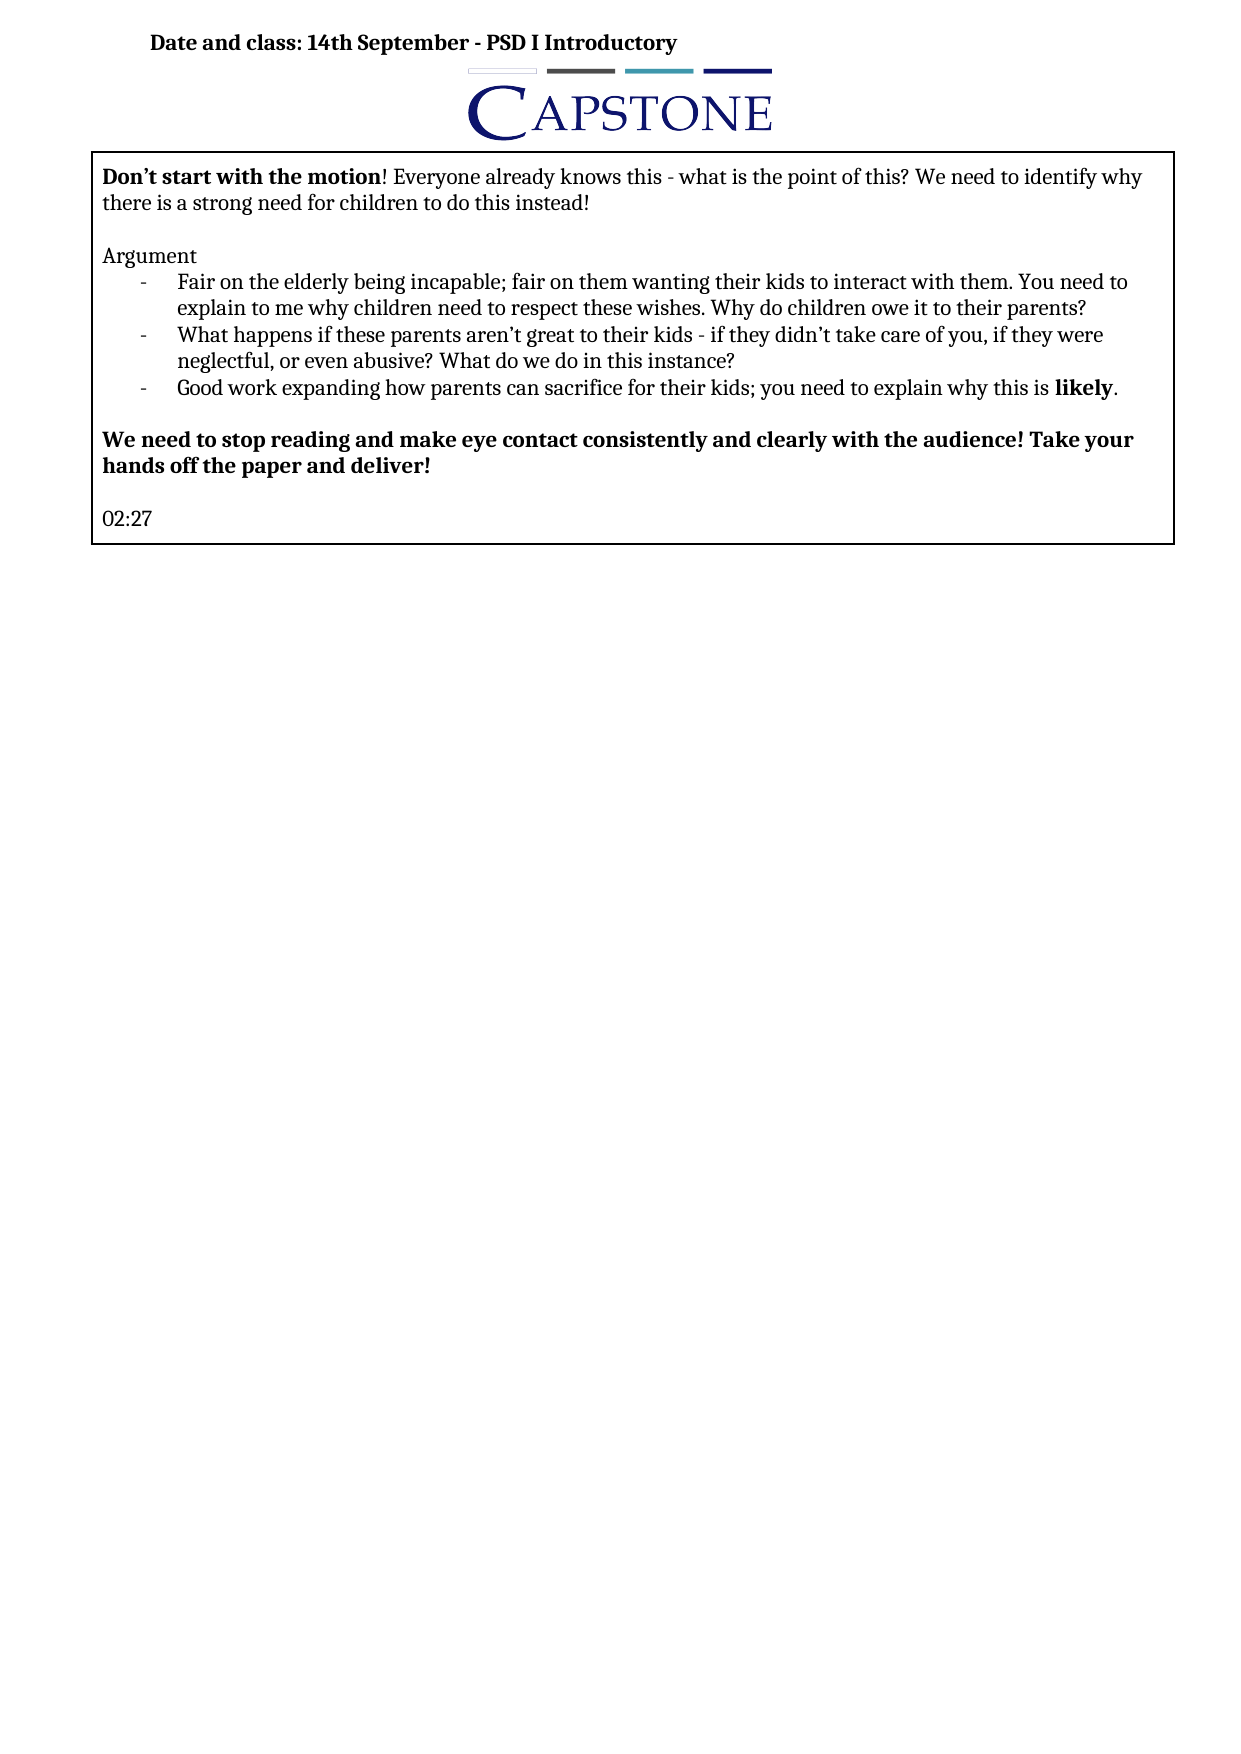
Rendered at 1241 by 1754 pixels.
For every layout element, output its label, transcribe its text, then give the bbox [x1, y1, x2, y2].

picture [460, 60, 781, 147]
